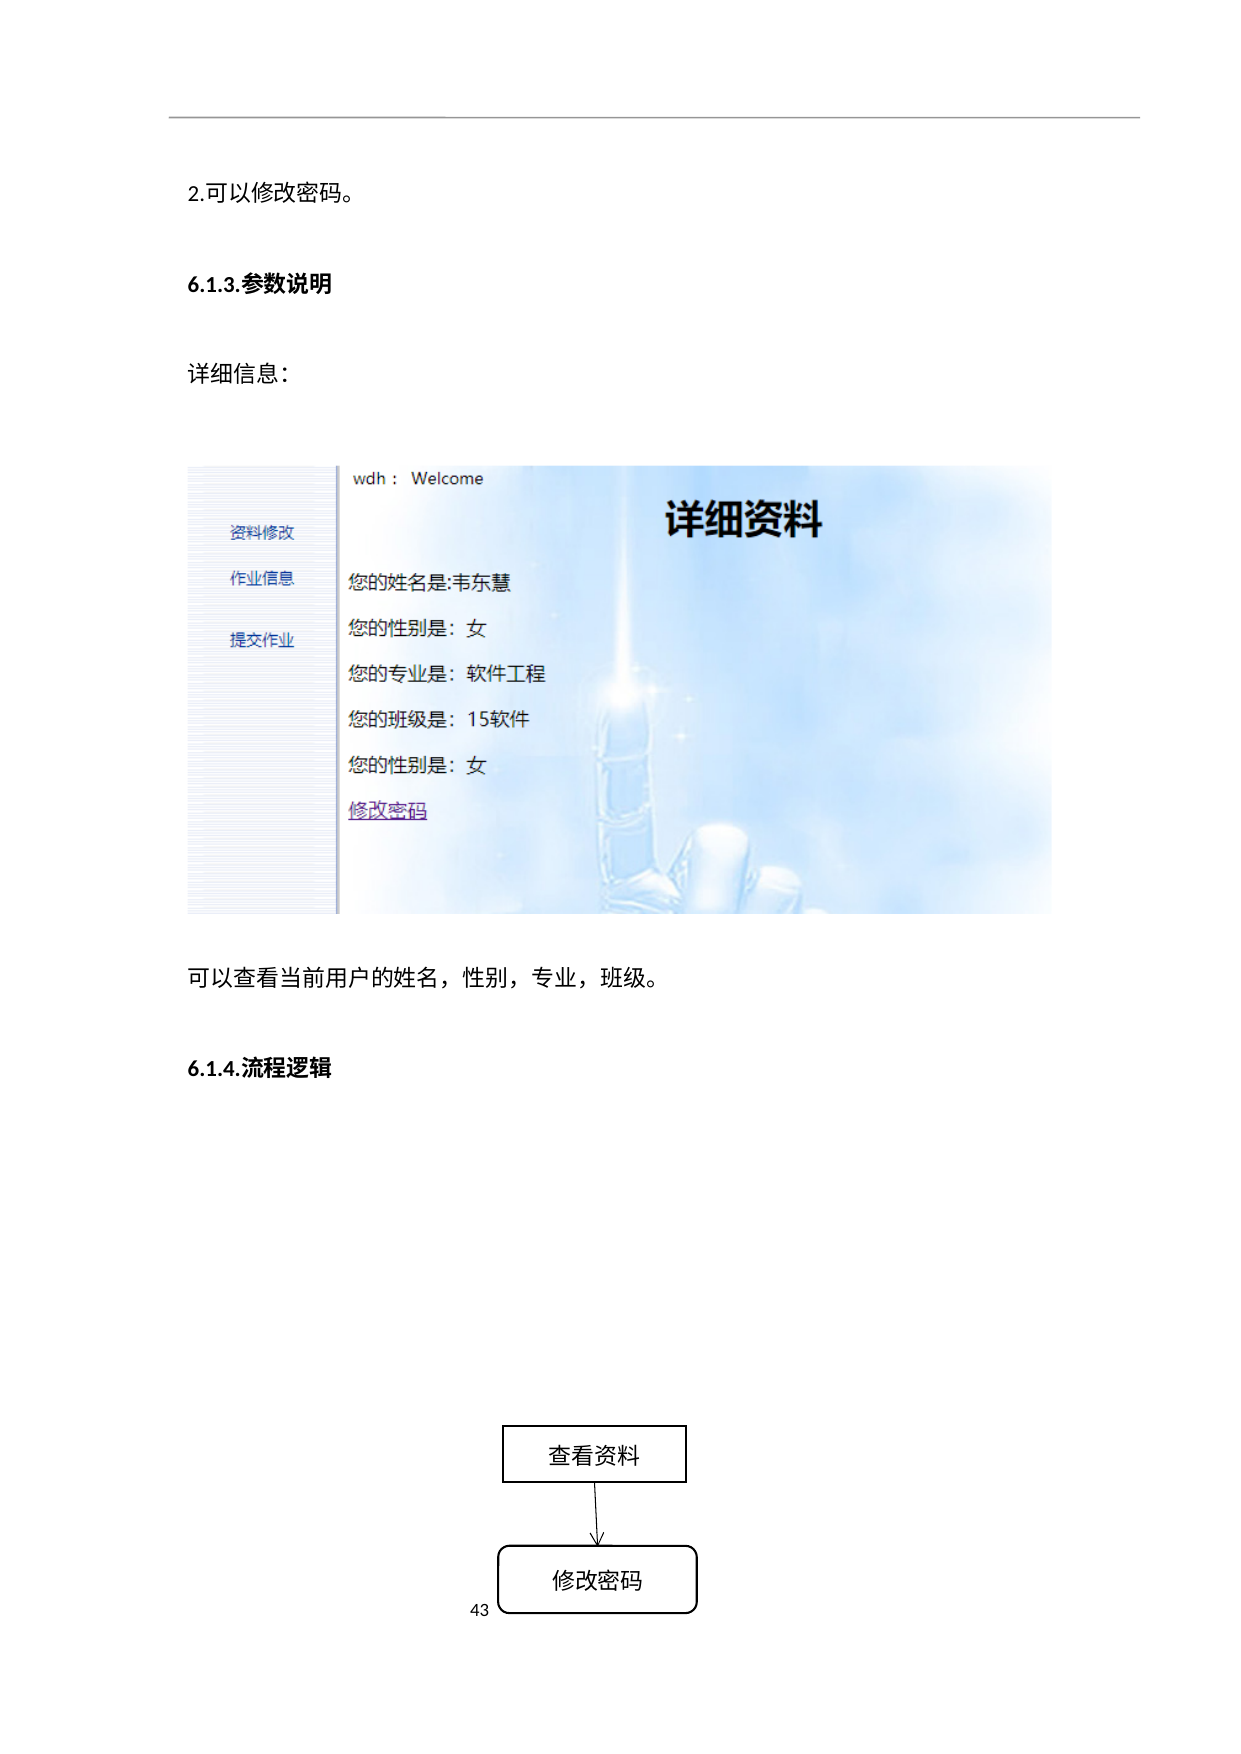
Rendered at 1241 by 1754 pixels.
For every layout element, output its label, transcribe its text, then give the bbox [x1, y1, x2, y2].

text 2.可以修改密码。 [187, 159, 1053, 224]
picture [187, 436, 1052, 914]
text 6.1.4.流程逻辑 [187, 1034, 1053, 1099]
text 详细信息： [187, 340, 1053, 405]
text 6.1.3.参数说明 [187, 250, 1053, 315]
text 可以查看当前用户的姓名，性别，专业，班级。 [187, 944, 1053, 1009]
